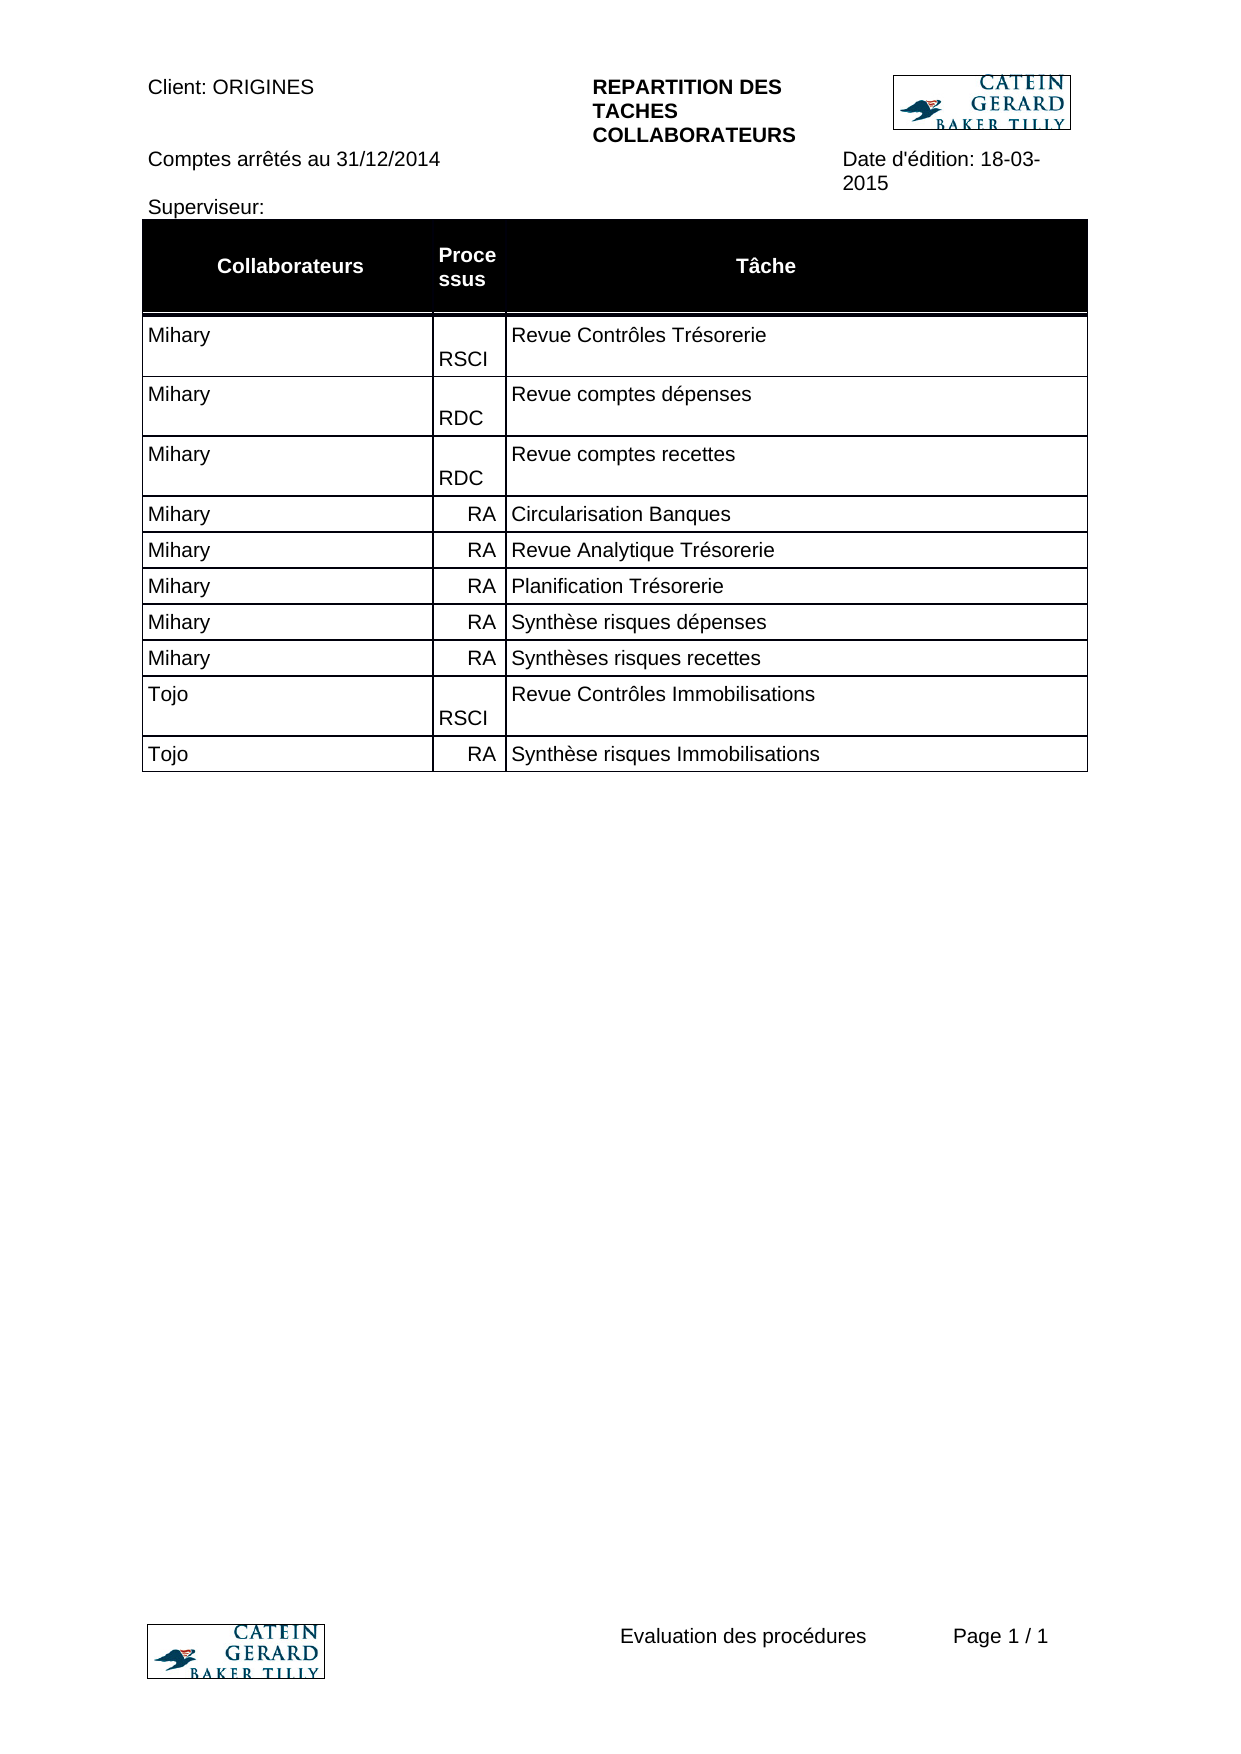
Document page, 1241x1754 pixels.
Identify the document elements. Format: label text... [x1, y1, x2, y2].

table_cell Revue Contrôles Immobilisations [507, 677, 1087, 735]
table_cell Mihary [143, 317, 432, 376]
table_cell RA [434, 605, 505, 639]
table_cell Circularisation Banques [507, 497, 1087, 531]
picture [148, 1625, 324, 1678]
table_cell Mihary [143, 437, 432, 495]
table_cell RA [434, 497, 505, 531]
table_cell RA [434, 569, 505, 603]
table_cell RA [434, 533, 505, 567]
table_cell RA [434, 641, 505, 675]
table_cell RDC [434, 437, 505, 495]
table_cell Revue comptes recettes [507, 437, 1087, 495]
table_cell RSCI [434, 677, 505, 735]
table_cell Revue comptes dépenses [507, 377, 1087, 435]
table_cell Synthèses risques recettes [507, 641, 1087, 675]
picture [894, 76, 1070, 129]
table_cell Revue Contrôles Trésorerie [507, 317, 1087, 376]
table_cell Tojo [143, 737, 432, 771]
table_cell Mihary [143, 569, 432, 603]
table_cell RDC [434, 377, 505, 435]
table_cell Synthèse risques dépenses [507, 605, 1087, 639]
table_cell Mihary [143, 533, 432, 567]
table_cell Revue Analytique Trésorerie [507, 533, 1087, 567]
table_cell Mihary [143, 641, 432, 675]
table_cell Planification Trésorerie [507, 569, 1087, 603]
table_cell RSCI [434, 317, 505, 376]
table_cell Mihary [143, 605, 432, 639]
table_header Tâche [507, 220, 1087, 312]
table_cell Mihary [143, 377, 432, 435]
table_cell RA [434, 737, 505, 771]
table_header Collaborateurs [143, 220, 432, 312]
table_cell Mihary [143, 497, 432, 531]
table_cell Tojo [143, 677, 432, 735]
table_cell Synthèse risques Immobilisations [507, 737, 1087, 771]
table_header Processus [434, 220, 505, 312]
